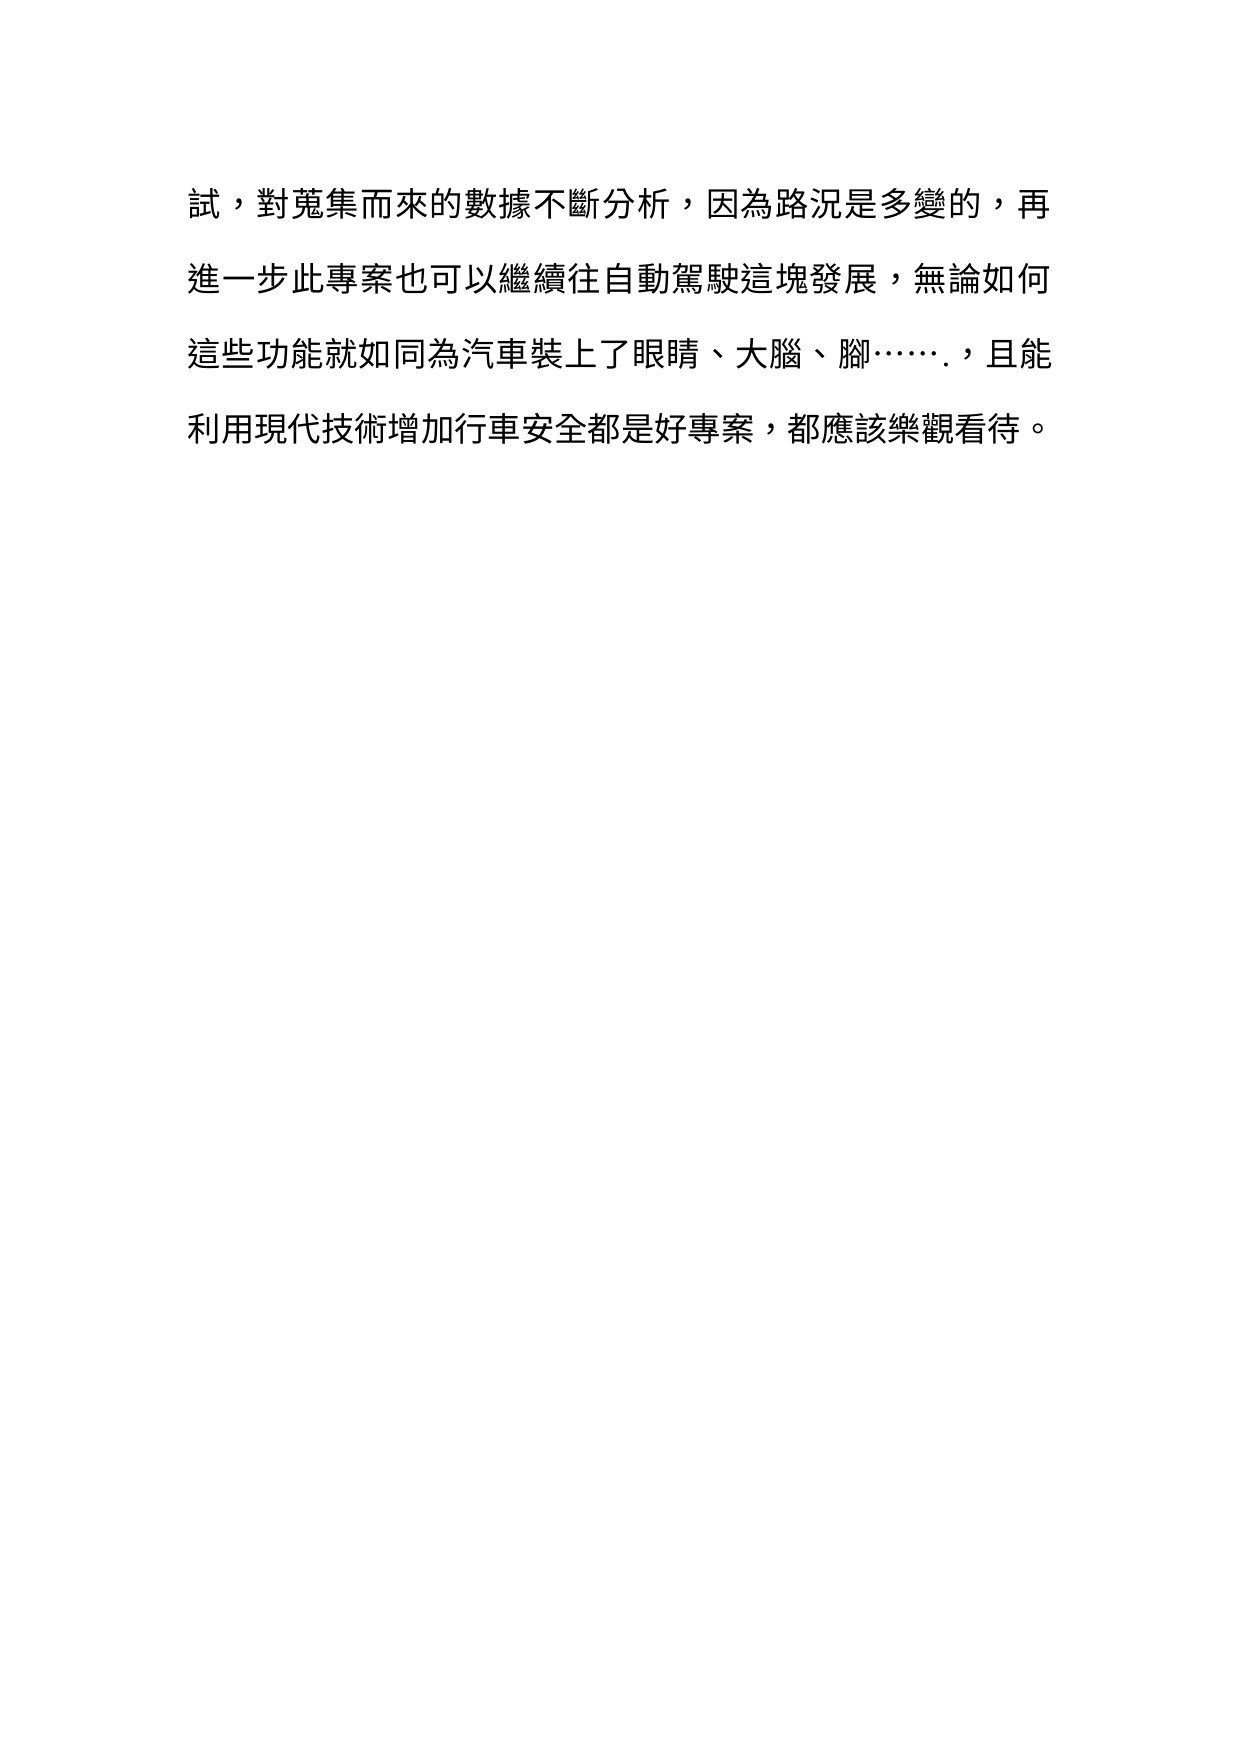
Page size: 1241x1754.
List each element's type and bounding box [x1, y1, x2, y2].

text [187, 164, 1053, 464]
